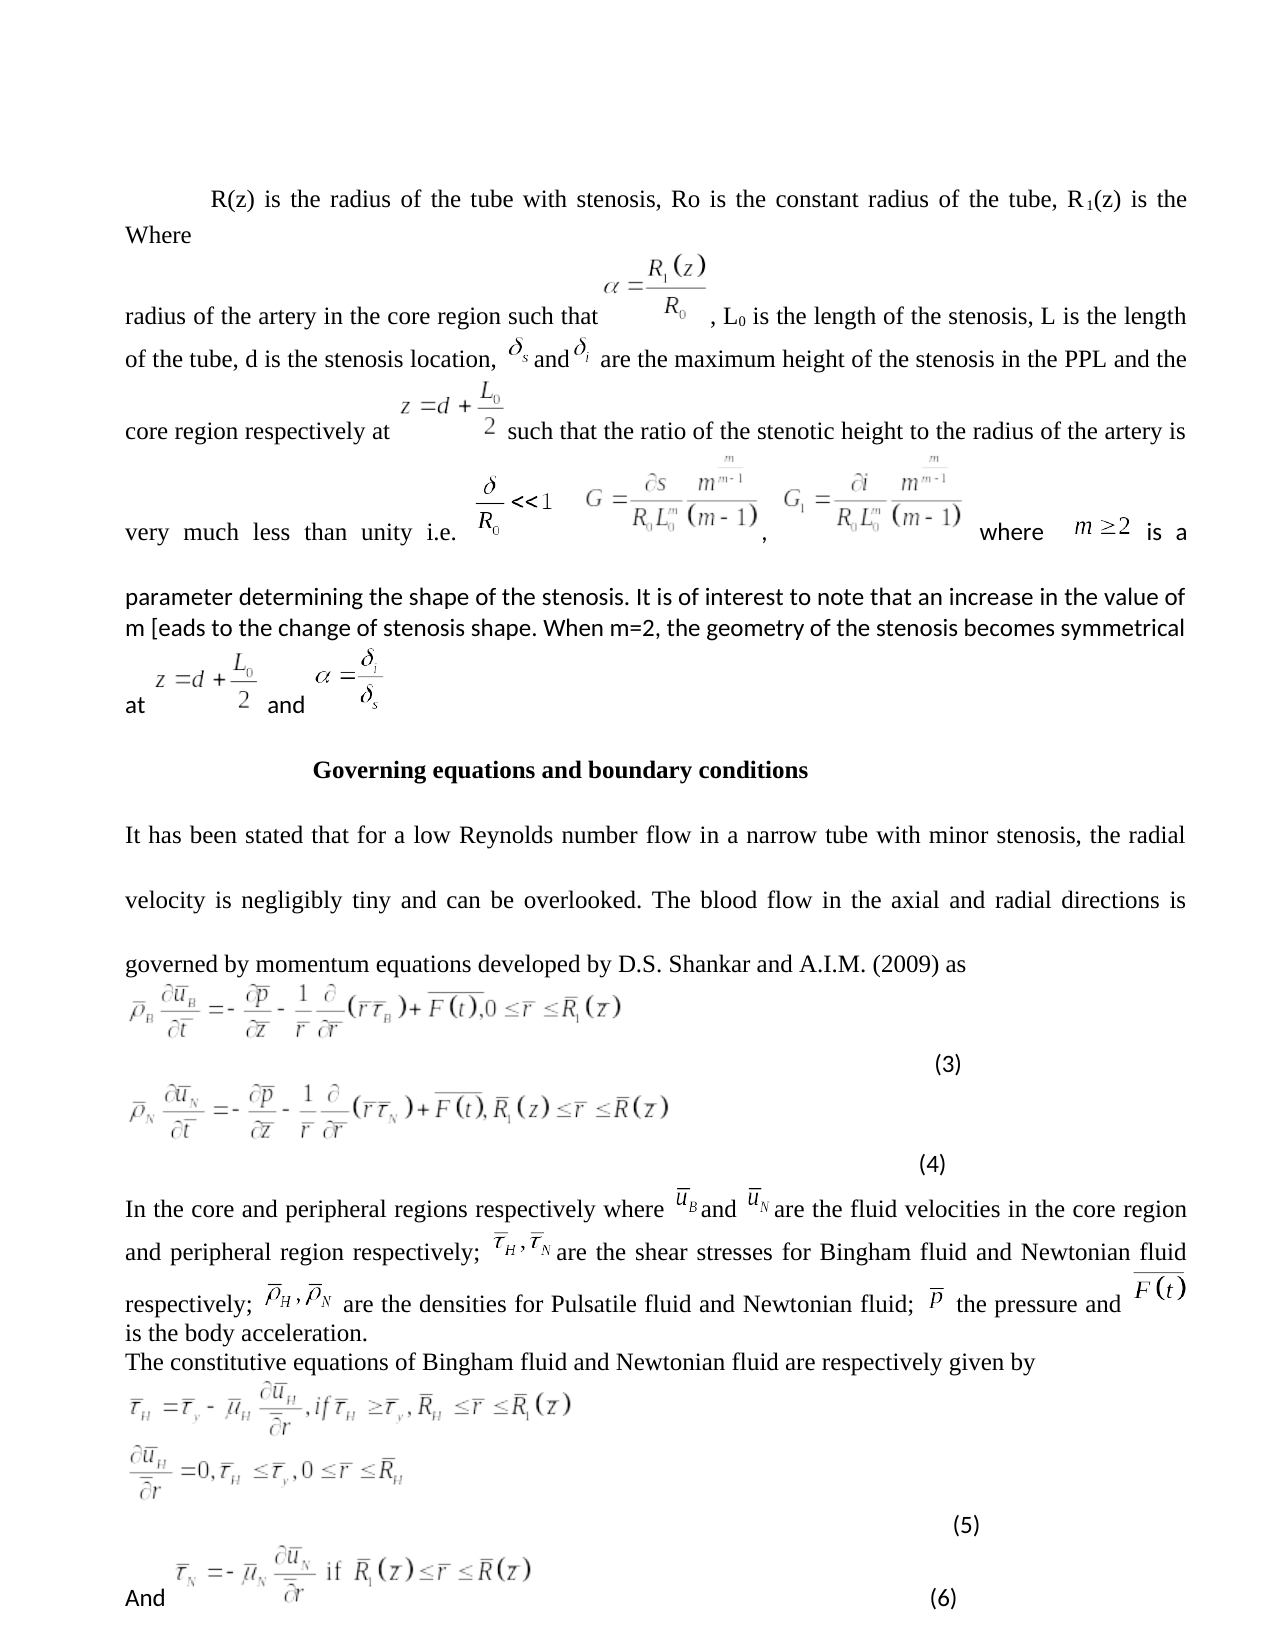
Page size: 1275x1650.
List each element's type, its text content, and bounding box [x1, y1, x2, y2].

text The constitutive equations of Bingham fluid and Newtonian fluid are respectively given by [125, 1347, 1187, 1376]
text Where R(z) is the radius of the tube with stenosis, Ro is the constant radius of the tube, R1(z) is the radius of the artery in the core region such that, L0 is the length of the stenosis, L is the length of the tube, d is the stenosis location, and are the maximum height of the stenosis in the PPL and the core region respectively at such that the ratio of the stenotic height to the radius of the artery is very much less than unity i.e. , where is a parameter determining the shape of the stenosis. It is of interest to note that an increase in the value of m [eads to the change of stenosis shape. When m=2, the geometry of the stenosis becomes symmetrical at and [125, 184, 1187, 719]
text In the core and peripheral regions respectively where and are the fluid velocities in the core region and peripheral region respectively; are the shear stresses for Bingham fluid and Newtonian fluid respectively; are the densities for Pulsatile fluid and Newtonian fluid; the pressure and is the body acceleration. [125, 1179, 1187, 1347]
text It has been stated that for a low Reynolds number flow in a narrow tube with minor stenosis, the radial velocity is negligibly tiny and can be overlooked. The blood flow in the axial and radial directions is governed by momentum equations developed by D.S. Shankar and A.I.M. (2009) as [125, 784, 1187, 978]
list Governing equations and boundary conditions [200, 719, 1187, 784]
text (3) [125, 978, 1187, 1078]
text (5) [125, 1439, 1187, 1540]
text And (6) [125, 1540, 1187, 1613]
text (4) [125, 1078, 1187, 1179]
